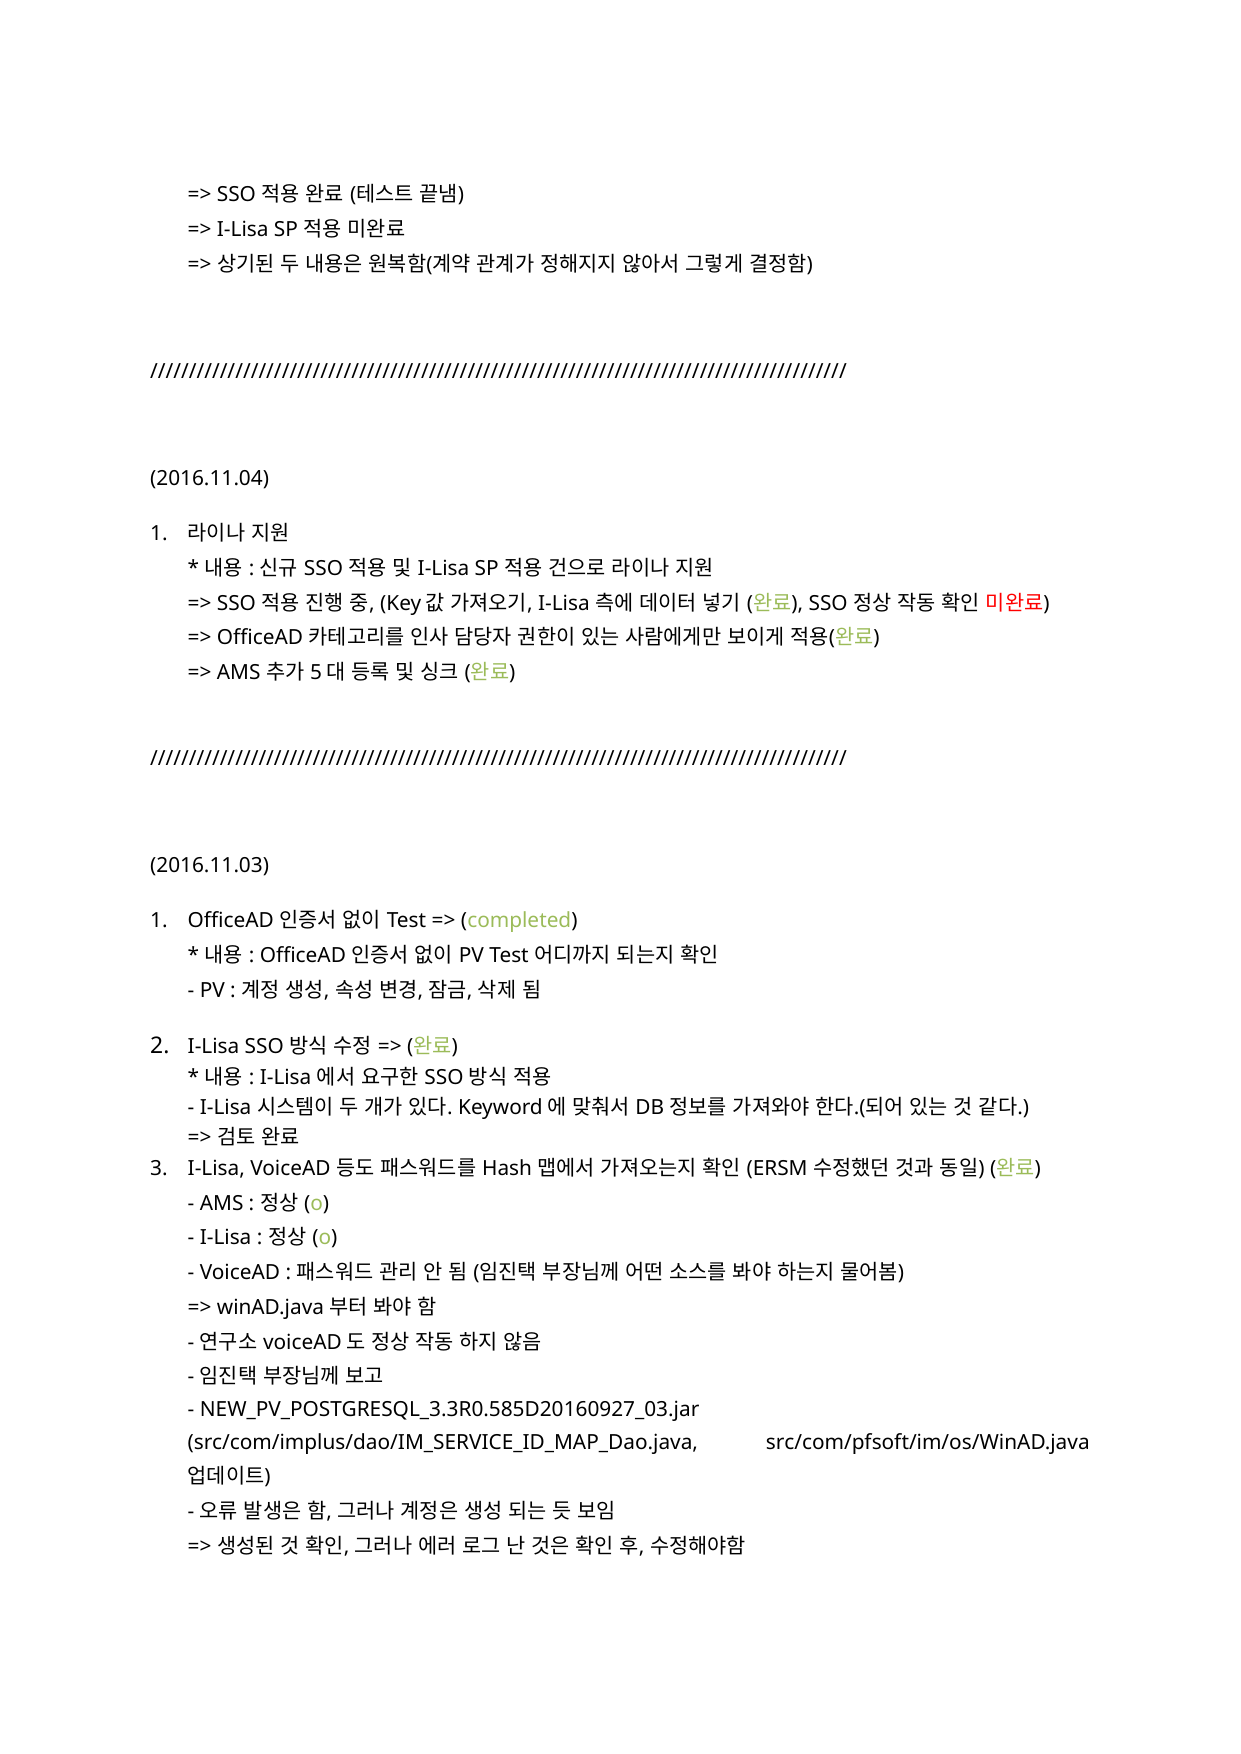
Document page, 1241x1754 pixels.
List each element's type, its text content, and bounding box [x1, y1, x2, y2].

list I-Lisa SSO 방식 수정 => (완료) * 내용 : I-Lisa 에서 요구한 SSO 방식 적용 - I-Lisa 시스템이 두 개가 있다. Keyword에 맞춰서 DB 정보를 가져와야 한다.(되어 있는 것 같다.) => 검토 완료 [150, 1029, 1090, 1151]
text ////////////////////////////////////////////////////////////////////////////////////////// [150, 743, 1090, 772]
text (2016.11.03) [150, 850, 1090, 878]
list OfficeAD 인증서 없이 Test => (completed) * 내용 : OfficeAD 인증서 없이 PV Test 어디까지 되는지 확인 - PV : 계정 생성, 속성 변경, 잠금, 삭제 됨 [150, 903, 1090, 1003]
list 라이나 지원 * 내용 : 신규 SSO 적용 및 I-Lisa SP 적용 건으로 라이나 지원 => SSO 적용 진행 중, (Key값 가져오기, I-Lisa 측에 데이터 넣기 (완료), SSO 정상 작동 확인 미완료) => OfficeAD 카테고리를 인사 담당자 권한이 있는 사람에게만 보이게 적용(완료) => AMS 추가 5대 등록 및 싱크 (완료) [150, 516, 1090, 718]
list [150, 177, 1090, 277]
list I-Lisa, VoiceAD 등도 패스워드를 Hash 맵에서 가져오는지 확인 (ERSM 수정했던 것과 동일) (완료) - AMS : 정상 (o) - I-Lisa : 정상 (o) - VoiceAD : 패스워드 관리 안 됨 (임진택 부장님께 어떤 소스를 봐야 하는지 물어봄) => winAD.java 부터 봐야 함 - 연구소 voiceAD도 정상 작동 하지 않음 - 임진택 부장님께 보고 - NEW_PV_POSTGRESQL_3.3R0.585D20160927_03.jar (src/com/implus/dao/IM_SERVICE_ID_MAP_Dao.java, src/com/pfsoft/im/os/WinAD.java 업데이트) - 오류 발생은 함, 그러나 계정은 생성 되는 듯 보임 => 생성된 것 확인, 그러나 에러 로그 난 것은 확인 후, 수정해야함 [150, 1151, 1090, 1559]
text (2016.11.04) [150, 463, 1090, 491]
text ////////////////////////////////////////////////////////////////////////////////////////// [150, 356, 1090, 384]
